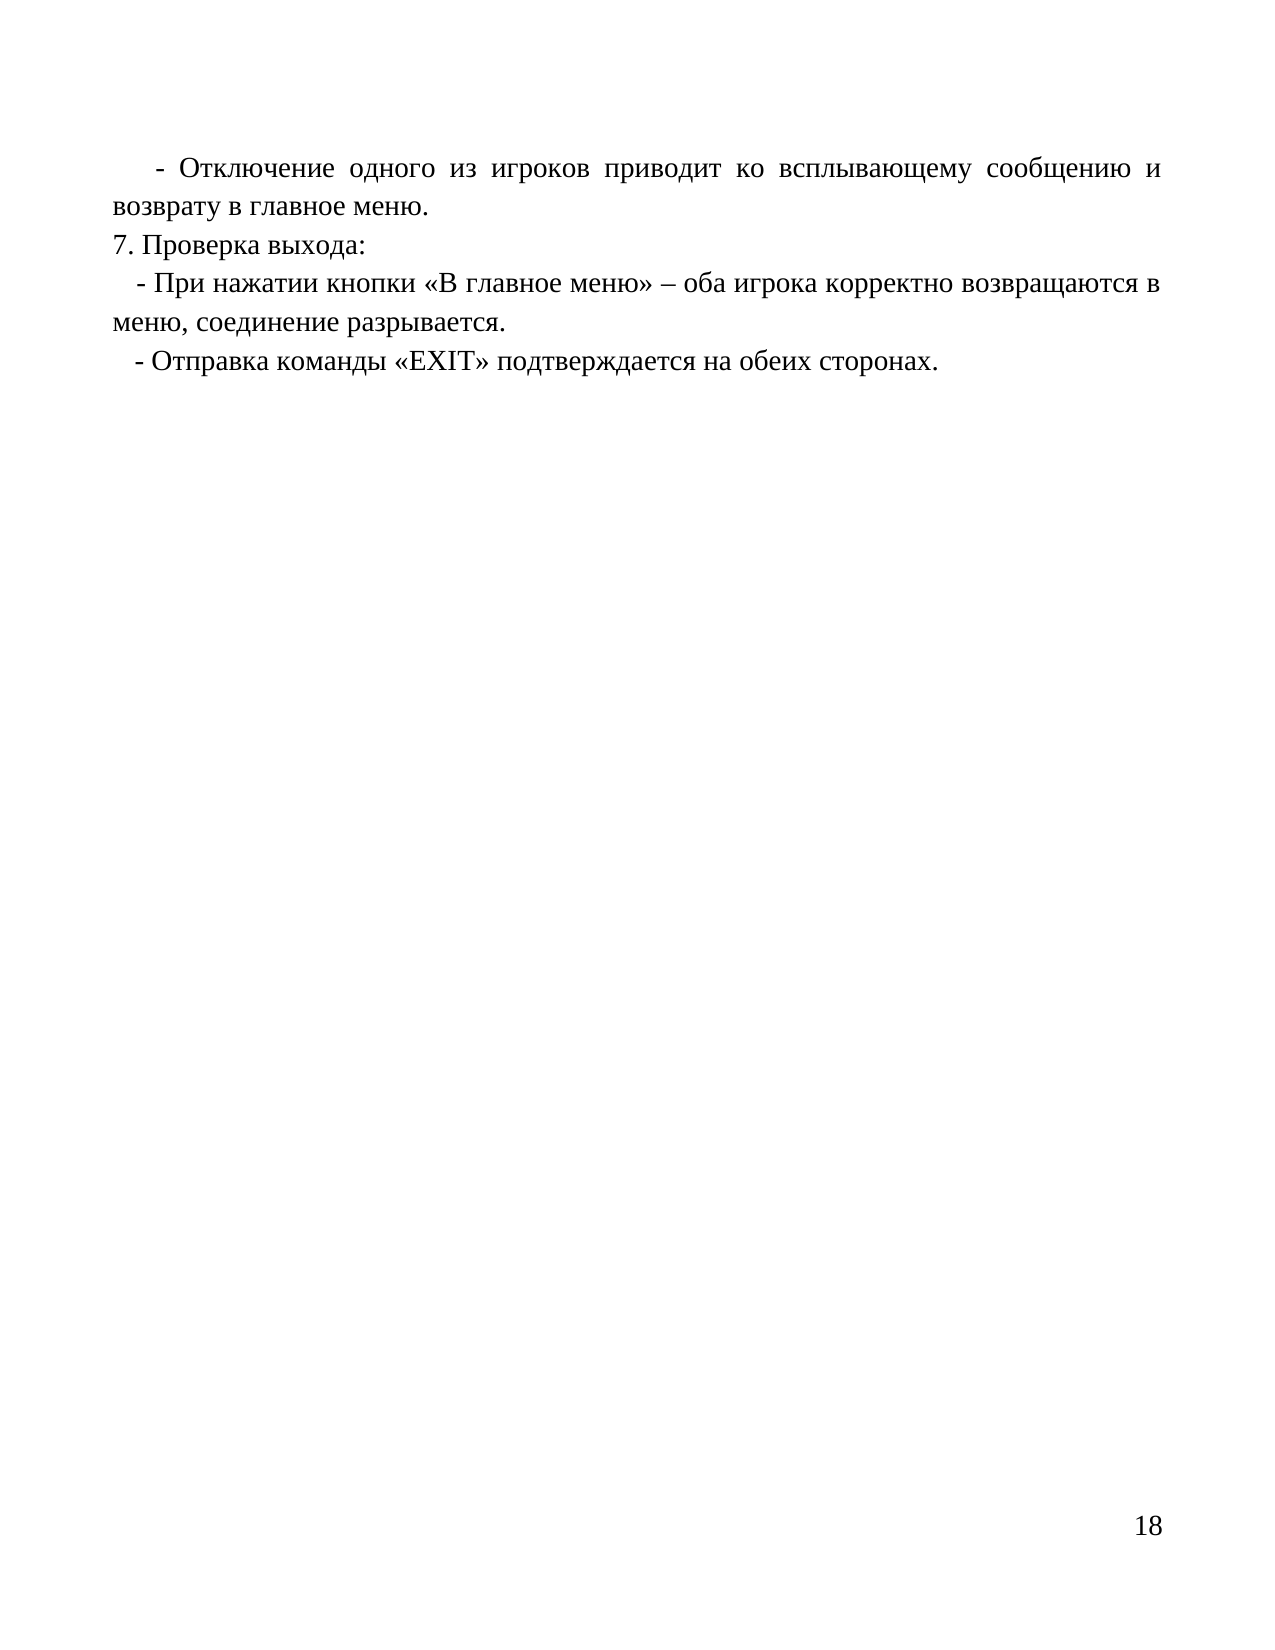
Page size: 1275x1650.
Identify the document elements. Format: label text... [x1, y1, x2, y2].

text - При нажатии кнопки «В главное меню» – оба игрока корректно возвращаются в меню, соединение разрывается. [112, 266, 1162, 338]
text - Отключение одного из игроков приводит ко всплывающему сообщению и возврату в главное меню. [112, 150, 1162, 222]
text 7. Проверка выхода: [112, 227, 1162, 261]
text - Отправка команды «EXIT» подтверждается на обеих сторонах. [112, 343, 1162, 376]
